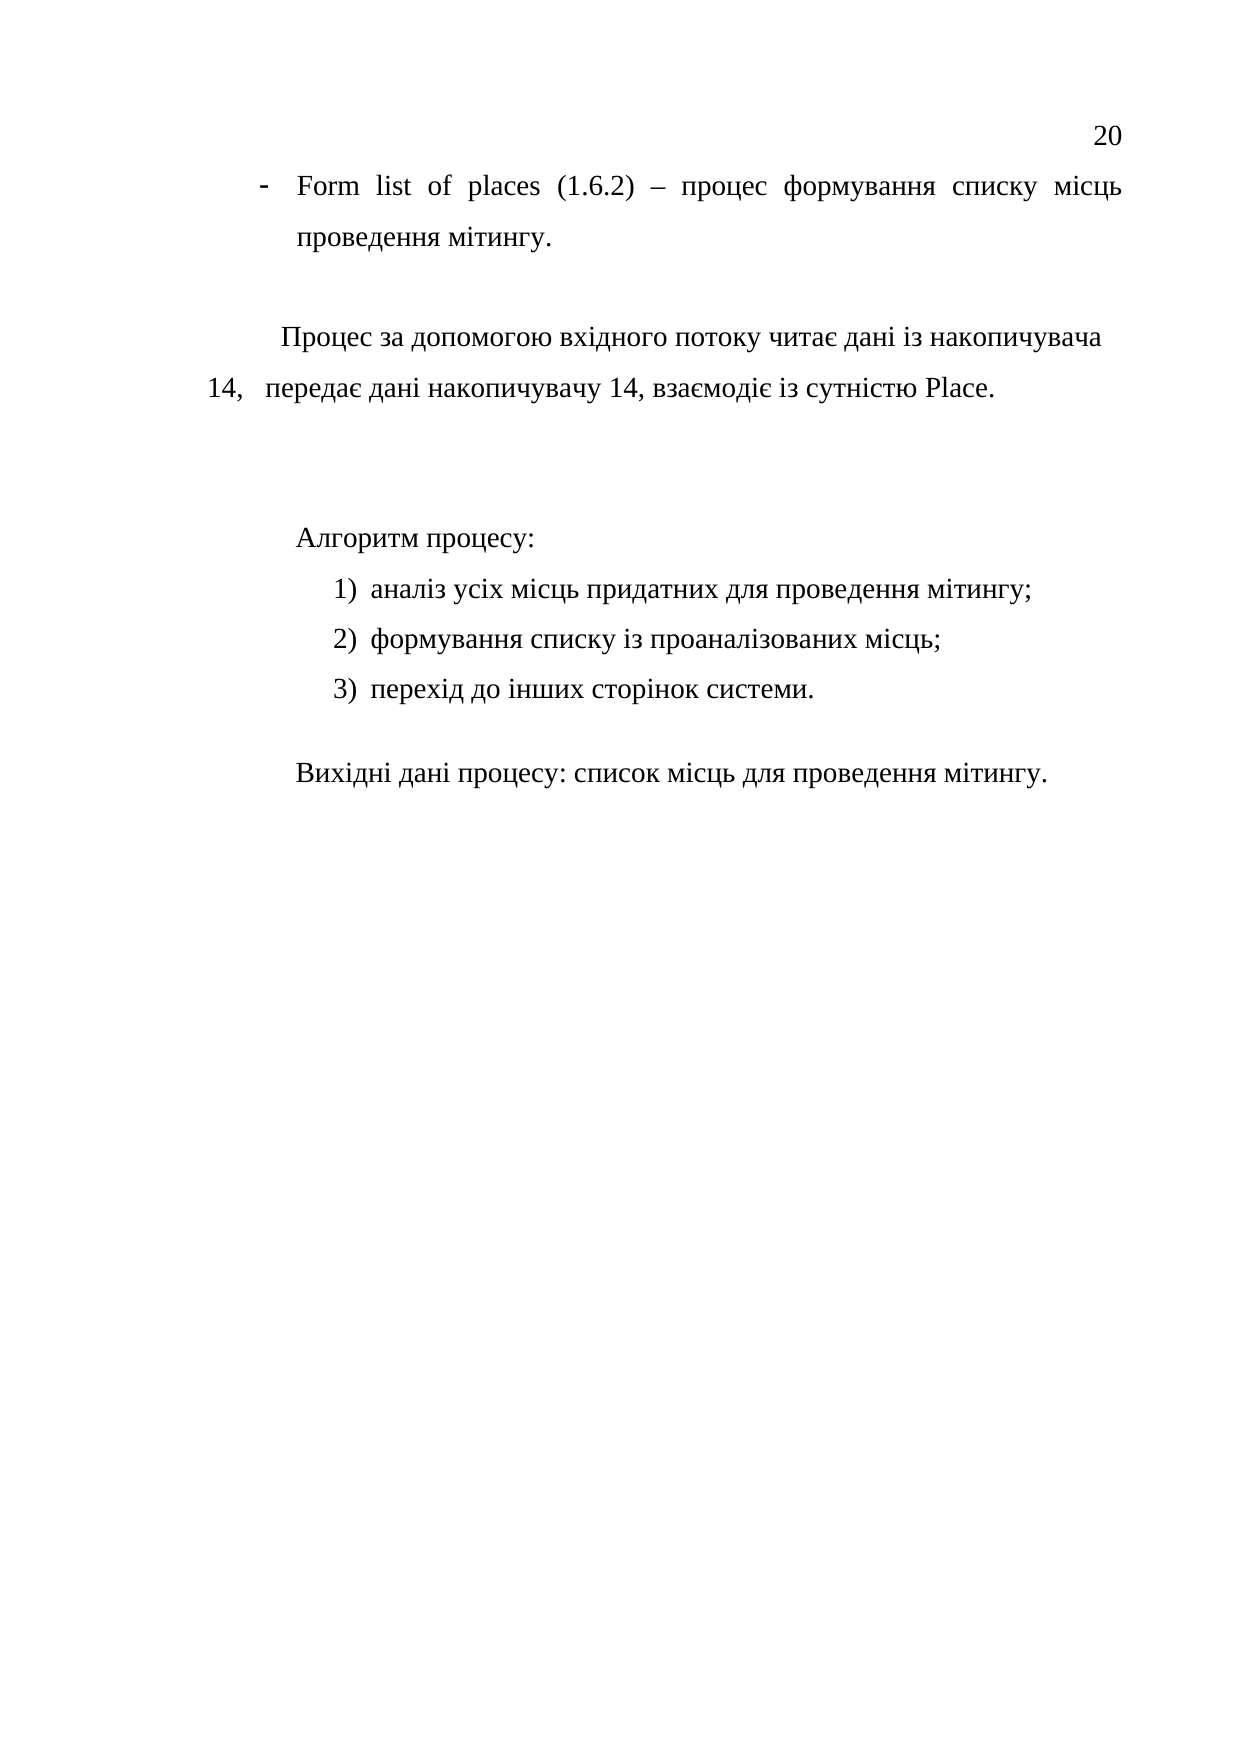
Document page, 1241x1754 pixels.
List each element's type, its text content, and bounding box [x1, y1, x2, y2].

text Процес за допомогою вхідного потоку читає дані із накопичувача 14, передає дані накопичувачу 14, взаємодіє із сутністю Place. [207, 319, 1122, 403]
list Form list of places (1.6.2) – процес формування списку місць проведення мітингу. [259, 168, 1122, 252]
list перехід до інших сторінок системи. [333, 672, 1122, 705]
text Алгоритм процесу: [295, 521, 1122, 554]
text Вихідні дані процесу: список місць для проведення мітингу. [148, 755, 1122, 789]
list формування списку із проаналізованих місць; [333, 621, 1122, 655]
list аналіз усіх місць придатних для проведення мітингу; [333, 571, 1122, 604]
